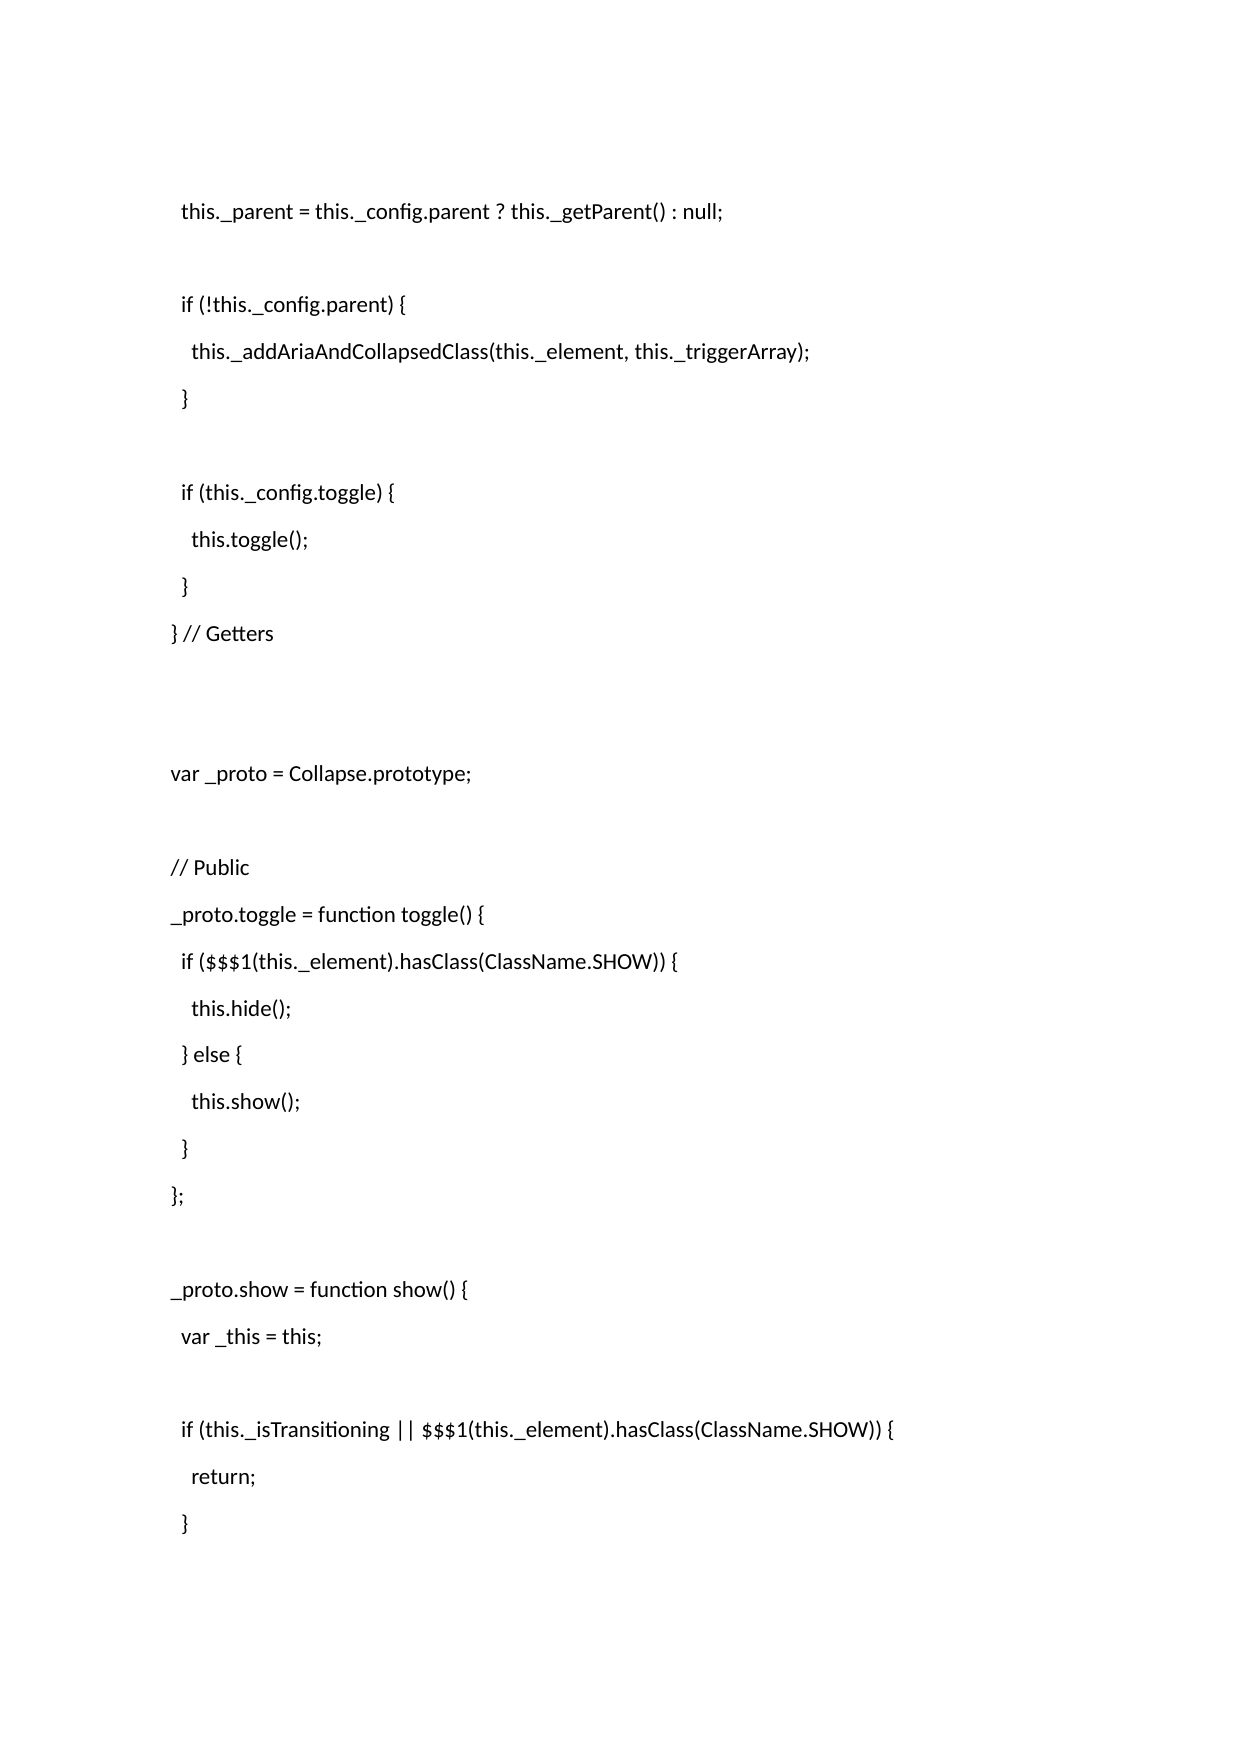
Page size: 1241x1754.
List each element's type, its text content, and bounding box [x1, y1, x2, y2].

text this.show(); [150, 1087, 1090, 1116]
text }; [150, 1181, 1090, 1209]
text if (this._isTransitioning || $$$1(this._element).hasClass(ClassName.SHOW)) { [150, 1416, 1090, 1444]
text var _proto = Collapse.prototype; [150, 759, 1090, 787]
text var _this = this; [150, 1322, 1090, 1350]
text if (!this._config.parent) { [150, 291, 1090, 319]
text if (this._config.toggle) { [150, 478, 1090, 506]
text if ($$$1(this._element).hasClass(ClassName.SHOW)) { [150, 947, 1090, 975]
text } [150, 572, 1090, 600]
text } [150, 1509, 1090, 1537]
text } [150, 384, 1090, 412]
text return; [150, 1462, 1090, 1491]
text _proto.show = function show() { [150, 1275, 1090, 1303]
text this.toggle(); [150, 525, 1090, 553]
text _proto.toggle = function toggle() { [150, 900, 1090, 928]
text } [150, 1134, 1090, 1162]
text this.hide(); [150, 994, 1090, 1022]
text this._addAriaAndCollapsedClass(this._element, this._triggerArray); [150, 337, 1090, 366]
text this._parent = this._config.parent ? this._getParent() : null; [150, 197, 1090, 225]
text // Public [150, 853, 1090, 881]
text } else { [150, 1041, 1090, 1069]
text } // Getters [150, 619, 1090, 647]
